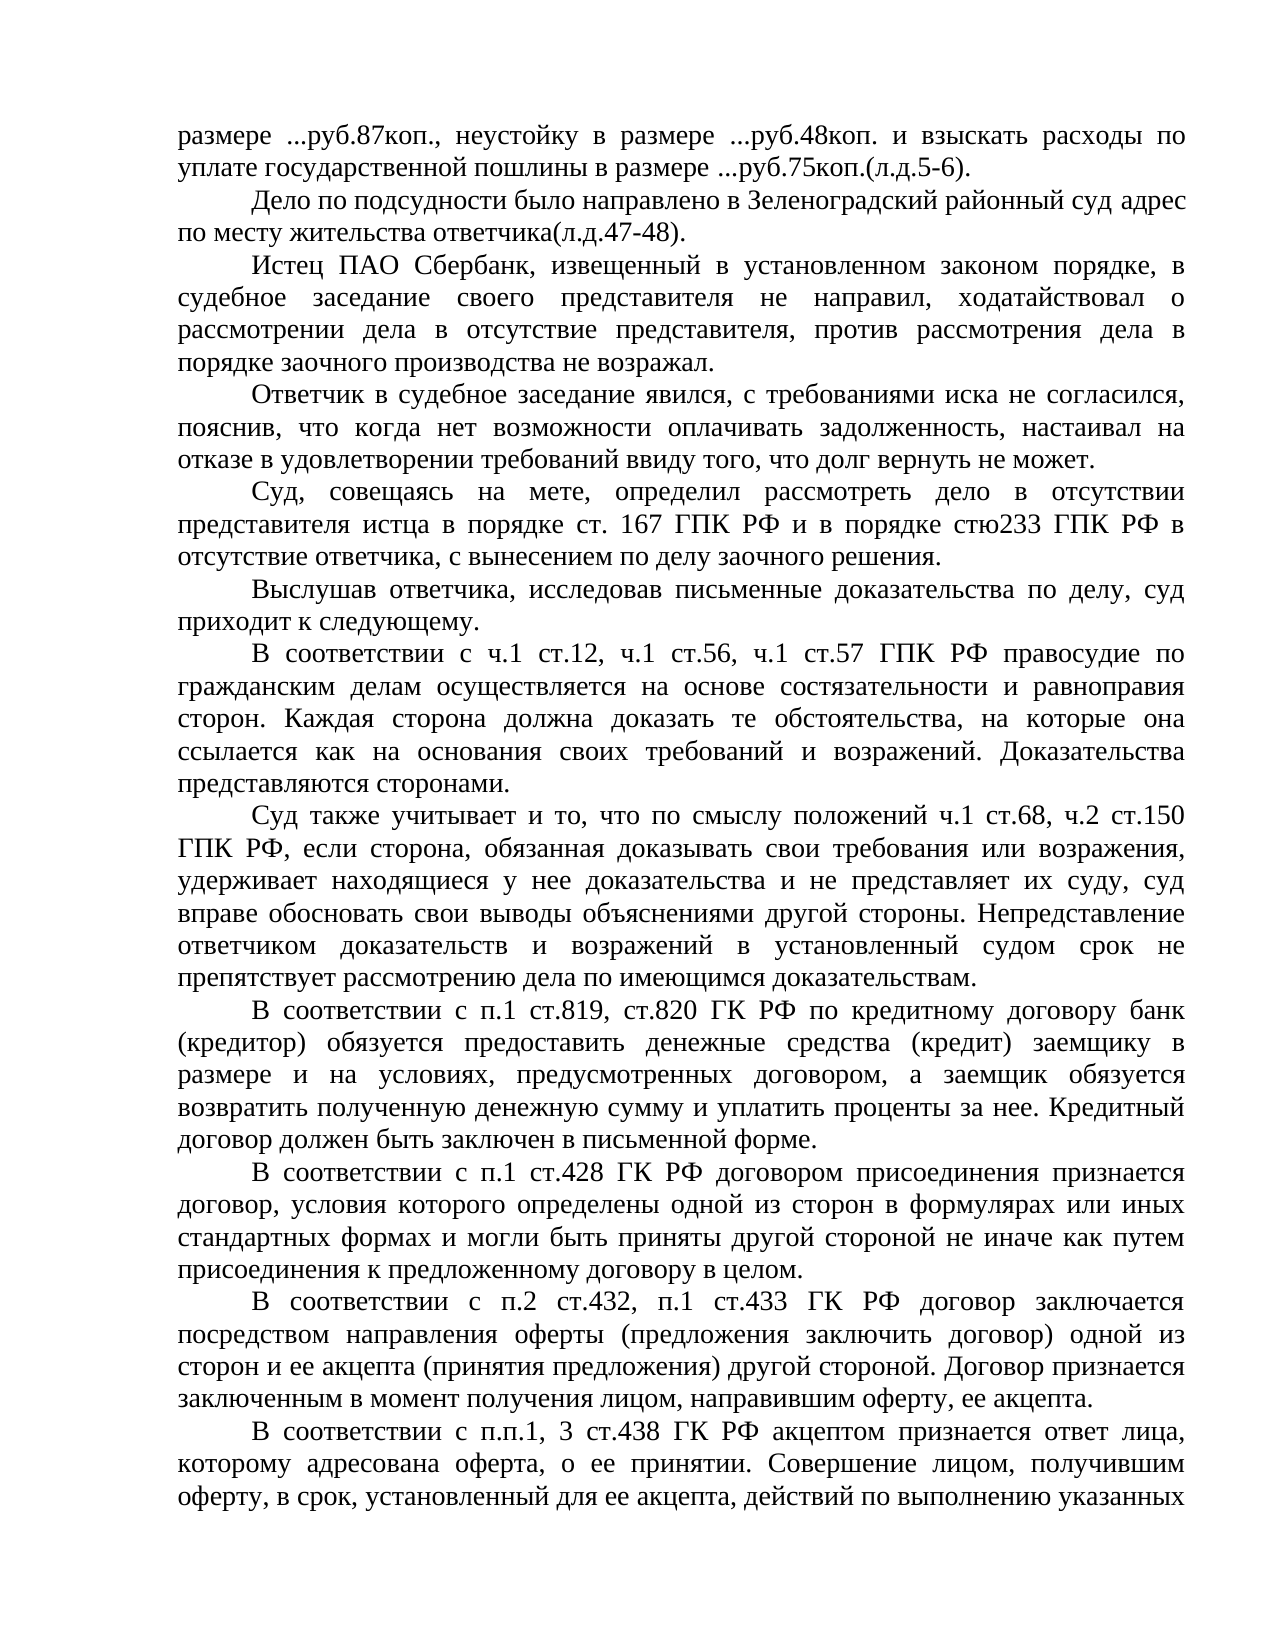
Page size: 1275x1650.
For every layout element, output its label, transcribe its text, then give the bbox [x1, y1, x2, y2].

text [177, 1414, 1186, 1511]
text В соответствии с п.2 ст.432, п.1 ст.433 ГК РФ договор заключается посредством направления оферты (предложения заключить договор) одной из сторон и ее акцепта (принятия предложения) другой стороной. Договор признается заключенным в момент получения лицом, направившим оферту, ее акцепта. [177, 1284, 1186, 1414]
text В соответствии с п.1 ст.428 ГК РФ договором присоединения признается договор, условия которого определены одной из сторон в формулярах или иных стандартных формах и могли быть приняты другой стороной не иначе как путем присоединения к предложенному договору в целом. [177, 1155, 1186, 1284]
text Истец ПАО Сбербанк, извещенный в установленном законом порядке, в судебное заседание своего представителя не направил, ходатайствовал о рассмотрении дела в отсутствие представителя, против рассмотрения дела в порядке заочного производства не возражал. [177, 248, 1186, 377]
text Выслушав ответчика, исследовав письменные доказательства по делу, суд приходит к следующему. [177, 572, 1186, 636]
text Дело по подсудности было направлено в Зеленоградский районный суд адрес по месту жительства ответчика(л.д.47-48). [177, 183, 1186, 248]
text В соответствии с ч.1 ст.12, ч.1 ст.56, ч.1 ст.57 ГПК РФ правосудие по гражданским делам осуществляется на основе состязательности и равноправия сторон. Каждая сторона должна доказать те обстоятельства, на которые она ссылается как на основания своих требований и возражений. Доказательства представляются сторонами. [177, 636, 1186, 798]
text Суд, совещаясь на мете, определил рассмотреть дело в отсутствии представителя истца в порядке ст. 167 ГПК РФ и в порядке стю233 ГПК РФ в отсутствие ответчика, с вынесением по делу заочного решения. [177, 474, 1186, 572]
text Суд также учитывает и то, что по смыслу положений ч.1 ст.68, ч.2 ст.150 ГПК РФ, если сторона, обязанная доказывать свои требования или возражения, удерживает находящиеся у нее доказательства и не представляет их суду, суд вправе обосновать свои выводы объяснениями другой стороны. Непредставление ответчиком доказательств и возражений в установленный судом срок не препятствует рассмотрению дела по имеющимся доказательствам. [177, 798, 1186, 993]
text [177, 118, 1186, 183]
text Ответчик в судебное заседание явился, с требованиями иска не согласился, пояснив, что когда нет возможности оплачивать задолженность, настаивал на отказе в удовлетворении требований ввиду того, что долг вернуть не может. [177, 377, 1186, 474]
text В соответствии с п.1 ст.819, ст.820 ГК РФ по кредитному договору банк (кредитор) обязуется предоставить денежные средства (кредит) заемщику в размере и на условиях, предусмотренных договором, а заемщик обязуется возвратить полученную денежную сумму и уплатить проценты за нее. Кредитный договор должен быть заключен в письменной форме. [177, 993, 1186, 1155]
